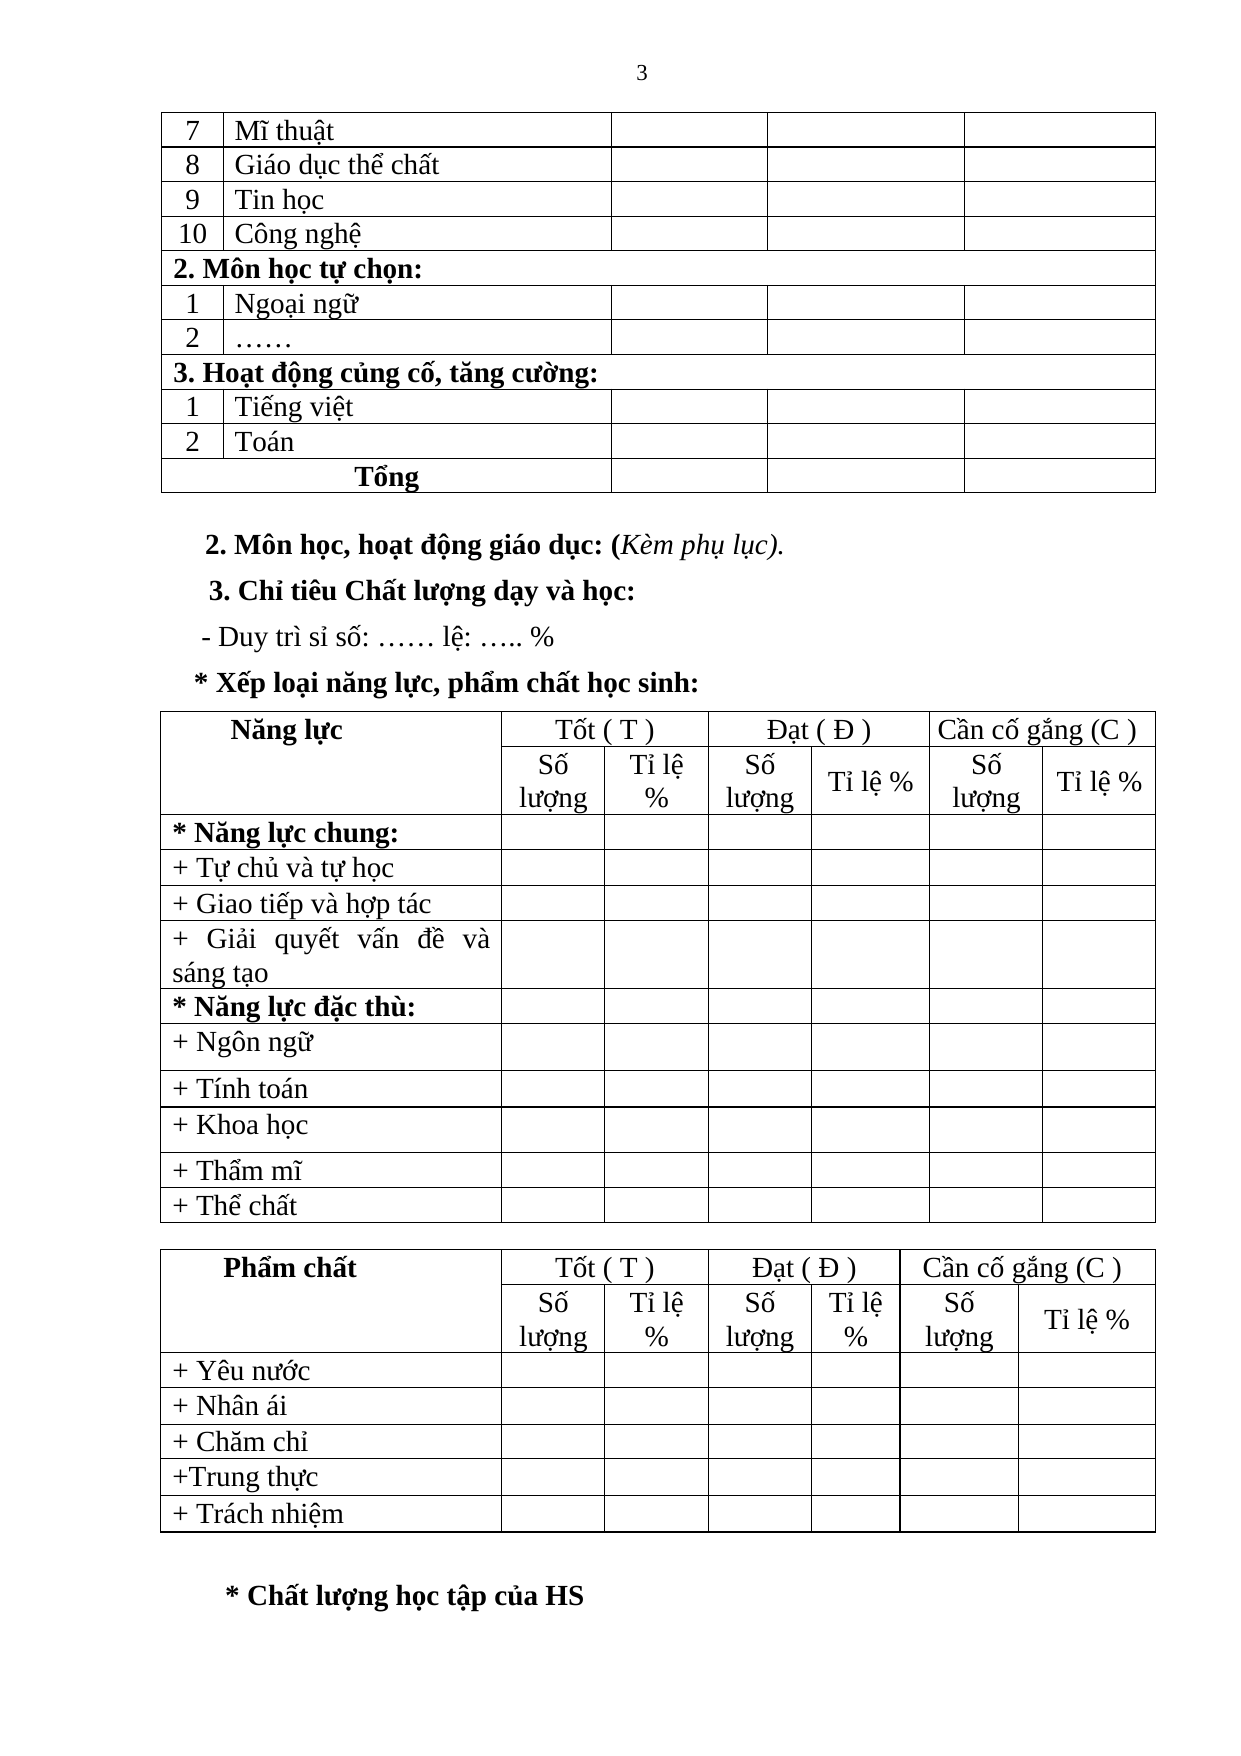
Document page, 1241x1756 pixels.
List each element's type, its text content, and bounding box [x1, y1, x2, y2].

table_cell [709, 1353, 811, 1387]
table_cell [930, 815, 1042, 849]
table_cell [965, 390, 1155, 423]
table_cell [502, 1388, 604, 1423]
table_cell [930, 1108, 1042, 1152]
table_cell [502, 886, 604, 920]
table_cell [709, 1496, 811, 1531]
table_cell Tỉ lệ % [1043, 747, 1155, 814]
table_cell [502, 989, 604, 1023]
table_cell [812, 1388, 899, 1423]
table_cell [1043, 921, 1155, 988]
table_cell Công nghệ [224, 217, 611, 250]
table_cell [812, 1188, 929, 1222]
table_cell [1043, 1024, 1155, 1070]
table_cell [930, 989, 1042, 1023]
table_cell [930, 1071, 1042, 1106]
table_cell Ngoại ngữ [224, 286, 611, 319]
table_header Đạt ( Đ ) [709, 712, 929, 746]
table_cell [930, 921, 1042, 988]
table_cell + Thẩm mĩ [161, 1153, 501, 1187]
table_cell [768, 113, 964, 146]
table_cell [768, 459, 964, 492]
table_cell [605, 886, 708, 920]
table_cell 2 [162, 424, 223, 458]
table_cell + Chăm chỉ [161, 1425, 501, 1458]
table_cell [605, 1153, 708, 1187]
table_cell [605, 1425, 708, 1458]
table_cell [1043, 1188, 1155, 1222]
table_cell [1019, 1459, 1155, 1495]
table_cell + Thể chất [161, 1188, 501, 1222]
table_cell [709, 1071, 811, 1106]
table_cell + Tính toán [161, 1071, 501, 1106]
table_cell Số lượng [502, 1285, 604, 1352]
table_cell [605, 921, 708, 988]
table_cell Số lượng [930, 747, 1042, 814]
table_cell [1019, 1388, 1155, 1423]
table_cell [612, 182, 767, 216]
table_cell * Năng lực chung: [161, 815, 501, 849]
table_cell [612, 113, 767, 146]
table_cell [930, 1188, 1042, 1222]
table_cell [605, 1459, 708, 1495]
table_cell * Năng lực đặc thù: [161, 989, 501, 1023]
table_cell [812, 815, 929, 849]
table_cell Số lượng [709, 1285, 811, 1352]
table_cell [709, 850, 811, 885]
table_cell [901, 1496, 1018, 1531]
table_cell [965, 217, 1155, 250]
table_cell Số lượng [901, 1285, 1018, 1352]
table_cell [768, 320, 964, 354]
table_cell [812, 1425, 899, 1458]
table_cell [502, 1425, 604, 1458]
table_cell [768, 182, 964, 216]
table_cell [812, 850, 929, 885]
table_cell [1043, 1071, 1155, 1106]
table_cell + Ngôn ngữ [161, 1024, 501, 1070]
table_cell [965, 459, 1155, 492]
table_cell [709, 815, 811, 849]
table_cell [502, 1353, 604, 1387]
table_cell [1019, 1496, 1155, 1531]
table_header Năng lực [161, 712, 501, 814]
table_cell [605, 1388, 708, 1423]
table_cell [768, 148, 964, 181]
table_cell [605, 850, 708, 885]
table_cell [812, 989, 929, 1023]
text - Duy trì sỉ số: …… lệ: ….. % [150, 619, 1134, 652]
table_header Tốt ( T ) [502, 1250, 708, 1284]
table_cell [965, 148, 1155, 181]
table_cell [965, 286, 1155, 319]
table_cell [812, 886, 929, 920]
table_cell Toán [224, 424, 611, 458]
table_cell [709, 1188, 811, 1222]
table_cell 3. Hoạt động củng cố, tăng cường: [162, 355, 1155, 388]
table_cell [930, 850, 1042, 885]
table_cell [1043, 886, 1155, 920]
table_cell 2. Môn học tự chọn: [162, 251, 1155, 285]
table_cell 2 [162, 320, 223, 354]
table_cell [812, 1108, 929, 1152]
table_cell [605, 1496, 708, 1531]
table_cell Số lượng [709, 747, 811, 814]
table_cell [768, 286, 964, 319]
table_cell +Trung thực [161, 1459, 501, 1495]
table_cell [812, 921, 929, 988]
table_header Cần cố gắng (C ) [901, 1250, 1155, 1284]
table_cell [709, 1153, 811, 1187]
table_cell [709, 1024, 811, 1070]
table_cell 7 [162, 113, 223, 146]
text * Xếp loại năng lực, phẩm chất học sinh: [150, 665, 1134, 698]
table_cell [965, 113, 1155, 146]
table_cell 8 [162, 148, 223, 181]
table_cell [1043, 850, 1155, 885]
table_cell [768, 424, 964, 458]
table_cell [1043, 815, 1155, 849]
table_cell + Giải quyết vấn đề và sáng tạo [161, 921, 501, 988]
table_cell [965, 182, 1155, 216]
table_cell 1 [162, 390, 223, 423]
table_cell [502, 850, 604, 885]
table_cell [768, 217, 964, 250]
table_header Tốt ( T ) [502, 712, 708, 746]
table_cell Tỉ lệ % [605, 747, 708, 814]
table_cell [930, 886, 1042, 920]
table_cell [709, 921, 811, 988]
table_cell [901, 1388, 1018, 1423]
table_cell Tổng [162, 459, 611, 492]
table_cell 10 [162, 217, 223, 250]
text * Chất lượng học tập của HS [150, 1578, 1134, 1612]
table_cell [502, 1496, 604, 1531]
table_cell Mĩ thuật [224, 113, 611, 146]
table_cell [612, 390, 767, 423]
table_cell 1 [162, 286, 223, 319]
table_cell + Giao tiếp và hợp tác [161, 886, 501, 920]
table_cell + Nhân ái [161, 1388, 501, 1423]
table_cell [709, 1459, 811, 1495]
table_cell [709, 1425, 811, 1458]
table_cell Tỉ lệ % [812, 1285, 899, 1352]
table_cell [612, 424, 767, 458]
list Môn học, hoạt động giáo dục: (Kèm phụ lục). [205, 527, 1134, 560]
table_cell [605, 815, 708, 849]
table_cell [709, 1388, 811, 1423]
table_header Phẩm chất [161, 1250, 501, 1352]
table_cell Giáo dục thể chất [224, 148, 611, 181]
table_cell [812, 1459, 899, 1495]
table_cell [502, 1459, 604, 1495]
table_cell [812, 1153, 929, 1187]
table_cell Tin học [224, 182, 611, 216]
table_cell [502, 815, 604, 849]
table_cell [709, 886, 811, 920]
table_cell + Khoa học [161, 1108, 501, 1152]
table_cell [812, 1071, 929, 1106]
table_cell …… [224, 320, 611, 354]
table_cell [612, 148, 767, 181]
table_cell [502, 1153, 604, 1187]
table_cell Tiếng việt [224, 390, 611, 423]
table_cell [612, 217, 767, 250]
table_cell + Trách nhiệm [161, 1496, 501, 1531]
table_cell [612, 459, 767, 492]
table_cell [709, 1108, 811, 1152]
table_cell [1043, 1153, 1155, 1187]
table_cell [605, 1024, 708, 1070]
table_cell [901, 1425, 1018, 1458]
table_cell [1043, 989, 1155, 1023]
table_cell [965, 320, 1155, 354]
table_cell [502, 1024, 604, 1070]
table_cell [930, 1153, 1042, 1187]
table_cell Tỉ lệ % [605, 1285, 708, 1352]
table_cell [930, 1024, 1042, 1070]
table_cell [709, 989, 811, 1023]
table_cell [812, 1353, 899, 1387]
table_cell Số lượng [502, 747, 604, 814]
table_cell + Tự chủ và tự học [161, 850, 501, 885]
text 3. Chỉ tiêu Chất lượng dạy và học: [150, 573, 1134, 606]
table_cell 9 [162, 182, 223, 216]
table_header Cần cố gắng (C ) [930, 712, 1155, 746]
table_cell [502, 1071, 604, 1106]
table_cell Tỉ lệ % [812, 747, 929, 814]
table_cell Tỉ lệ % [1019, 1285, 1155, 1352]
table_cell [502, 921, 604, 988]
table_cell [812, 1496, 899, 1531]
table_cell [502, 1188, 604, 1222]
table_cell [605, 1108, 708, 1152]
table_cell [612, 286, 767, 319]
table_cell [605, 1188, 708, 1222]
table_cell [605, 989, 708, 1023]
table_cell [612, 320, 767, 354]
table_cell [812, 1024, 929, 1070]
table_cell [901, 1459, 1018, 1495]
table_cell [901, 1353, 1018, 1387]
table_cell [605, 1353, 708, 1387]
table_cell [605, 1071, 708, 1106]
table_cell [965, 424, 1155, 458]
table_header Đạt ( Đ ) [709, 1250, 899, 1284]
table_cell + Yêu nước [161, 1353, 501, 1387]
table_cell [768, 390, 964, 423]
table_cell [1019, 1353, 1155, 1387]
table_cell [1019, 1425, 1155, 1458]
table_cell [1043, 1108, 1155, 1152]
table_cell [502, 1108, 604, 1152]
